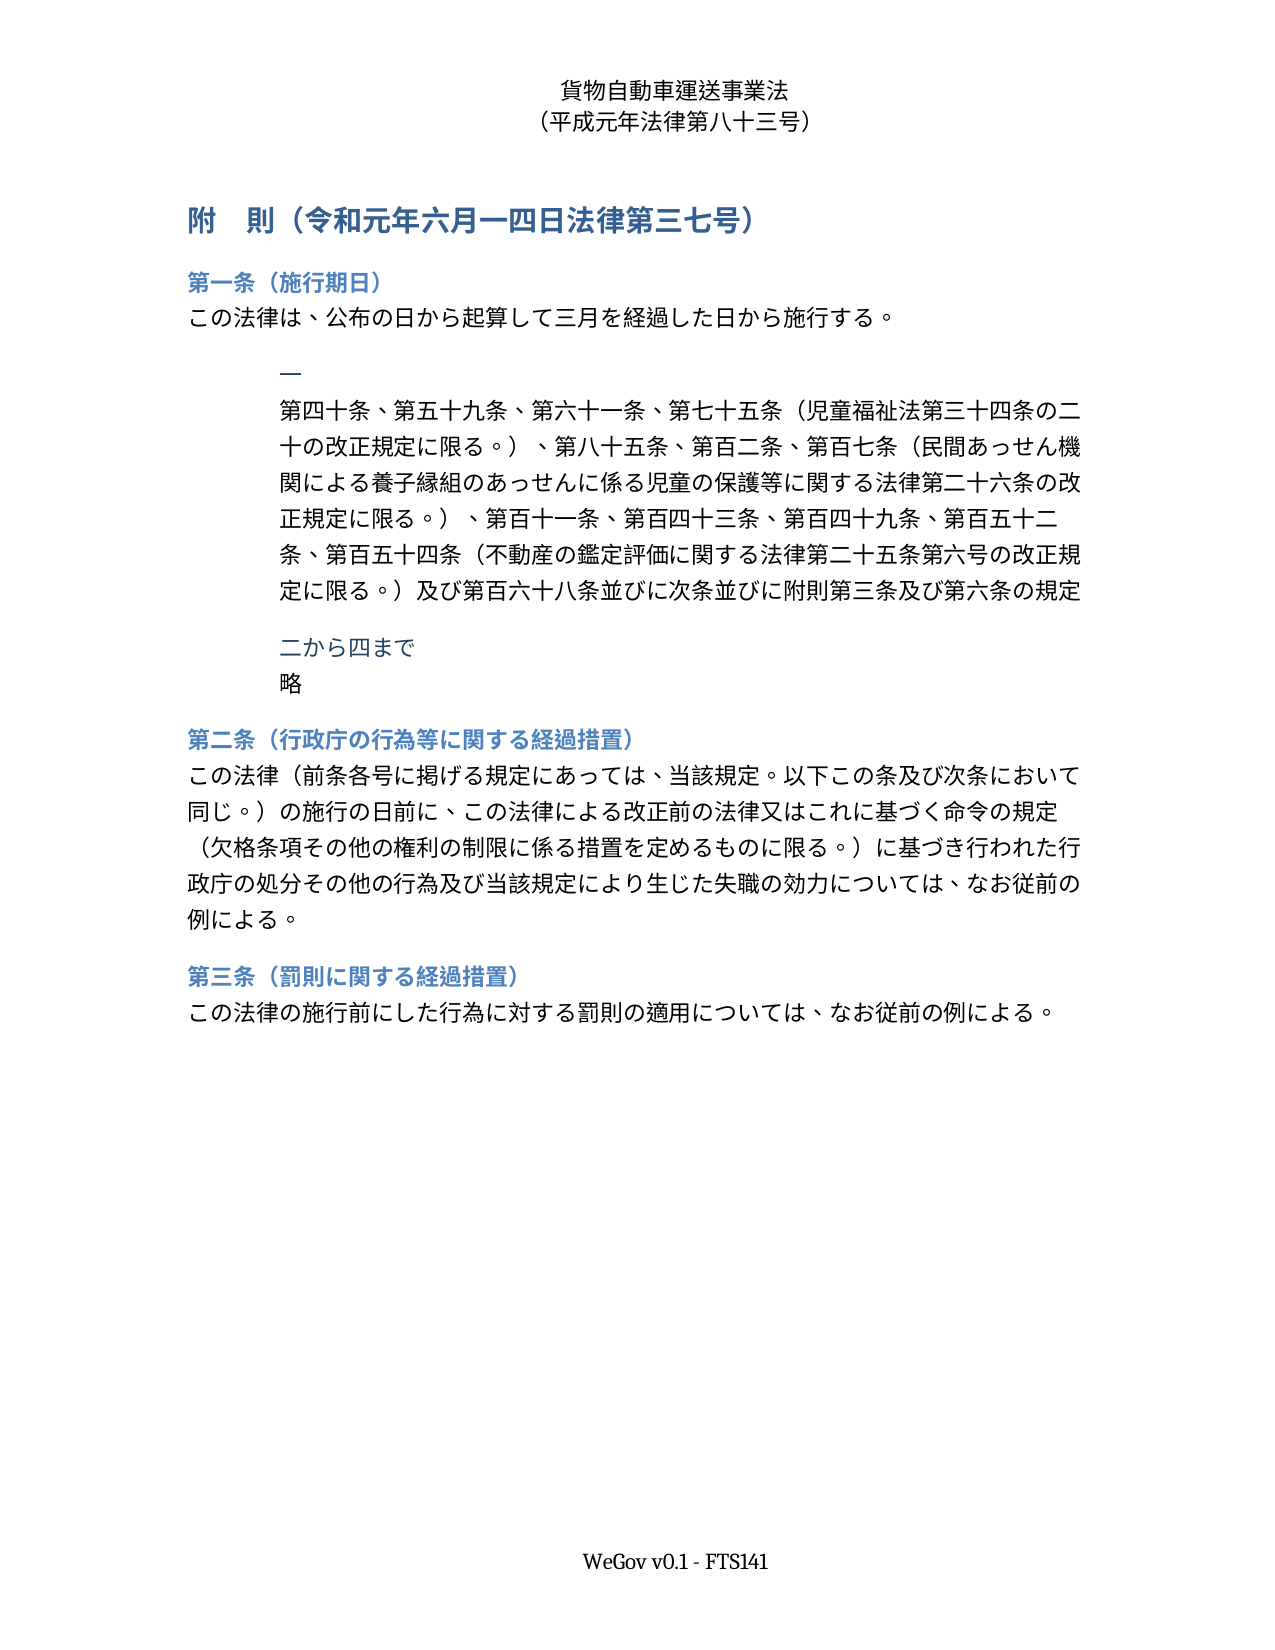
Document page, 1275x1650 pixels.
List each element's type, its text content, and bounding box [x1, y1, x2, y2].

text 第四十条、第五十九条、第六十一条、第七十五条（児童福祉法第三十四条の二十の改正規定に限る。）、第八十五条、第百二条、第百七条（民間あっせん機関による養子縁組のあっせんに係る児童の保護等に関する法律第二十六条の改正規定に限る。）、第百十一条、第百四十三条、第百四十九条、第百五十二条、第百五十四条（不動産の鑑定評価に関する法律第二十五条第六号の改正規定に限る。）及び第百六十八条並びに次条並びに附則第三条及び第六条の規定 [279, 395, 1087, 606]
subtitle 第一条（施行期日） [187, 266, 1087, 298]
subtitle 第三条（罰則に関する経過措置） [187, 961, 1087, 992]
subtitle 附 則（令和元年六月一四日法律第三七号） [187, 200, 1087, 240]
subtitle 第二条（行政庁の行為等に関する経過措置） [187, 724, 1087, 756]
text この法律（前条各号に掲げる規定にあっては、当該規定。以下この条及び次条において同じ。）の施行の日前に、この法律による改正前の法律又はこれに基づく命令の規定（欠格条項その他の権利の制限に係る措置を定めるものに限る。）に基づき行われた行政庁の処分その他の行為及び当該規定により生じた失職の効力については、なお従前の例による。 [187, 760, 1087, 935]
subtitle 二から四まで [279, 632, 1087, 663]
text 略 [279, 667, 1087, 699]
text この法律は、公布の日から起算して三月を経過した日から施行する。 [187, 302, 1087, 334]
text この法律の施行前にした行為に対する罰則の適用については、なお従前の例による。 [187, 997, 1087, 1028]
subtitle 一 [279, 359, 1087, 390]
